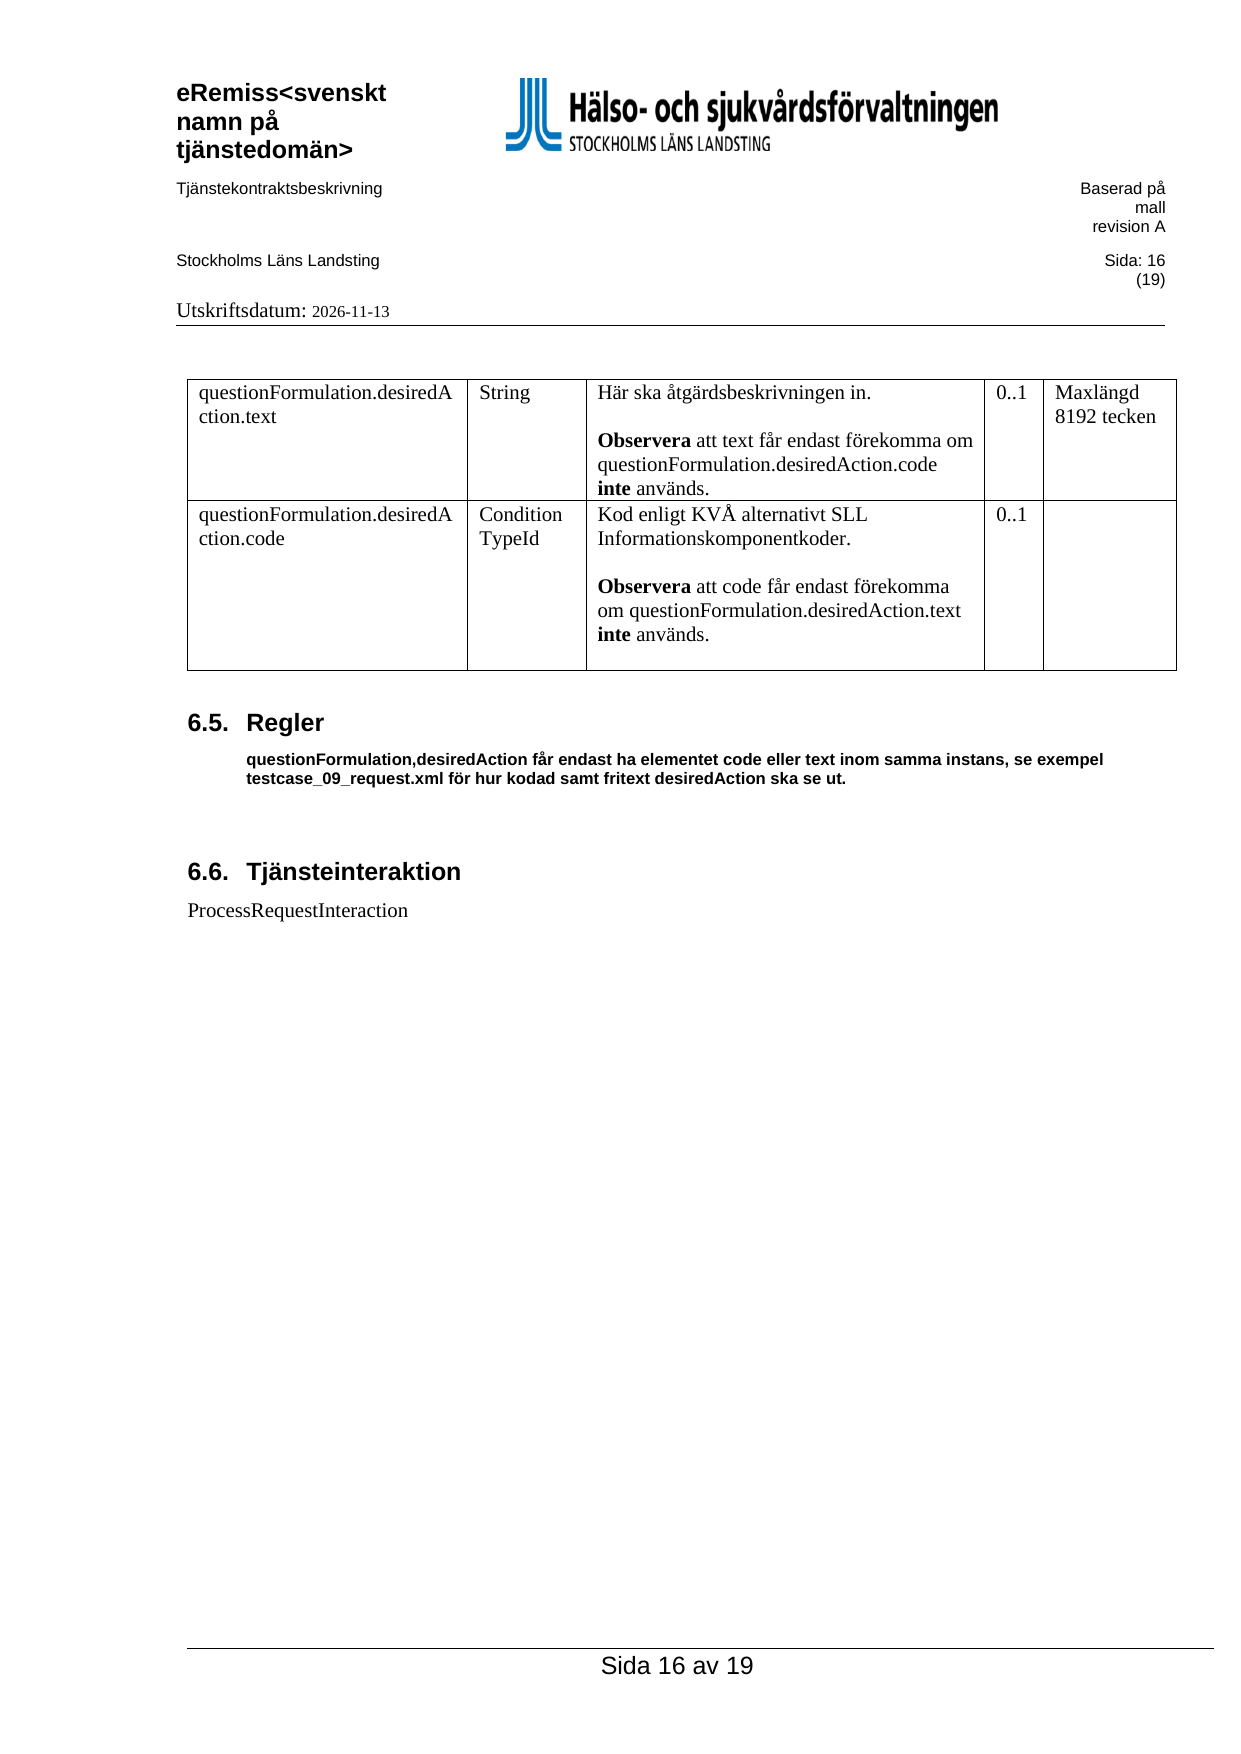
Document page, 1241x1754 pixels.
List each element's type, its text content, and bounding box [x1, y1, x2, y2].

table_cell ConditionTypeId [468, 501, 586, 670]
table_cell questionFormulation.desiredAction.text [188, 380, 467, 500]
picture [505, 78, 998, 151]
text ProcessRequestInteraction [187, 898, 1214, 922]
table_cell 0..1 [985, 501, 1043, 670]
table_cell String [468, 380, 586, 500]
table_cell 0..1 [985, 380, 1043, 500]
table_cell Maxlängd 8192 tecken [1044, 380, 1176, 500]
table_cell [1044, 501, 1176, 670]
subtitle Tjänsteinteraktion [187, 857, 1055, 886]
table_cell Här ska åtgärdsbeskrivningen in. Observera att text får endast förekomma om questionFormulation.desiredAction.code inte används. [587, 380, 984, 500]
table_cell Kod enligt KVÅ alternativt SLL Informationskomponentkoder. Observera att code får endast förekomma om questionFormulation.desiredAction.text inte används. [587, 501, 984, 670]
text questionFormulation,desiredAction får endast ha elementet code eller text inom samma instans, se exempel testcase_09_request.xml för hur kodad samt fritext desiredAction ska se ut. [246, 750, 1214, 788]
table_cell questionFormulation.desiredAction.code [188, 501, 467, 670]
subtitle Regler [187, 708, 1055, 737]
